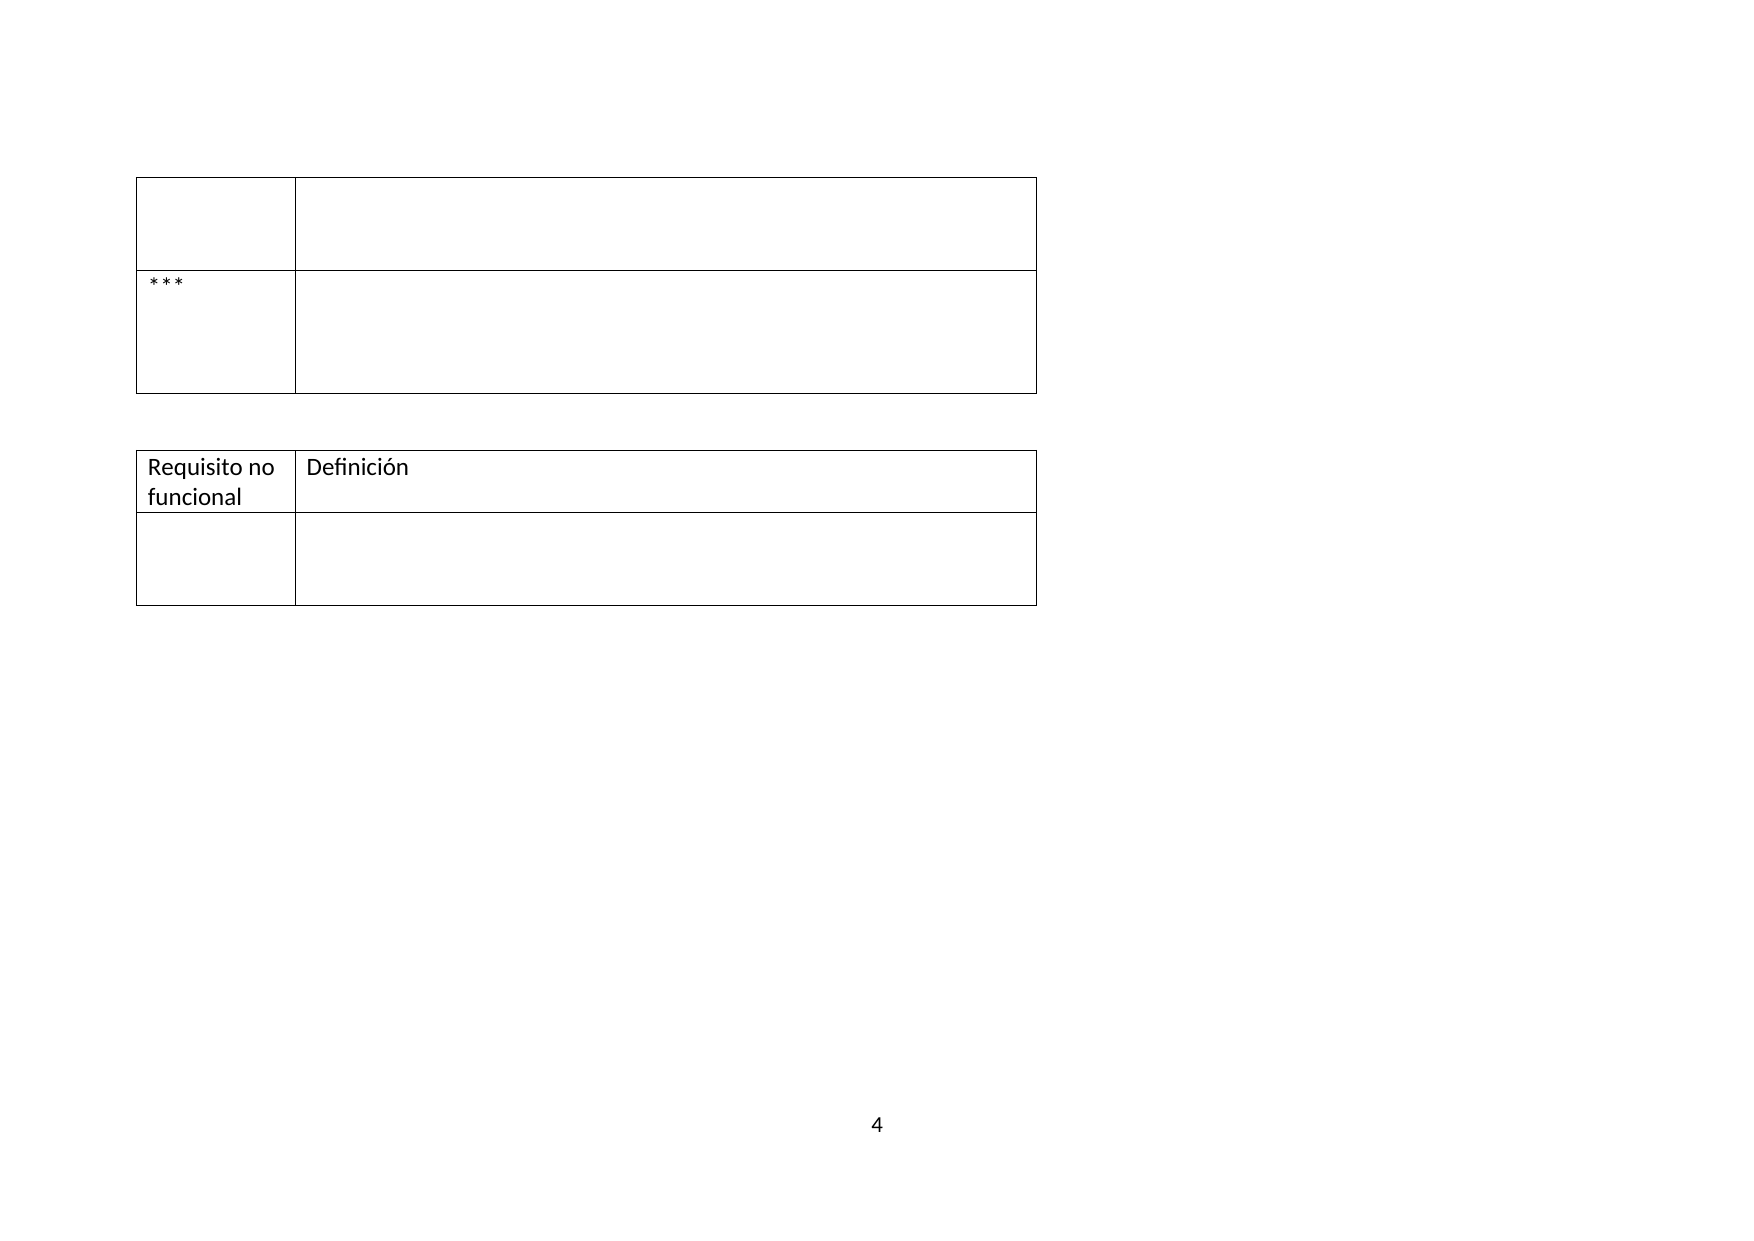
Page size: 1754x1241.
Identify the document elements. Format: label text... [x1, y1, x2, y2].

table_cell *** [137, 271, 295, 393]
table_header Definición [296, 451, 1036, 512]
table_cell [296, 271, 1036, 393]
table_cell [137, 513, 295, 604]
table_cell [137, 178, 295, 270]
table_cell [296, 178, 1036, 270]
table_header Requisito no funcional [137, 451, 295, 512]
table_cell [296, 513, 1036, 604]
